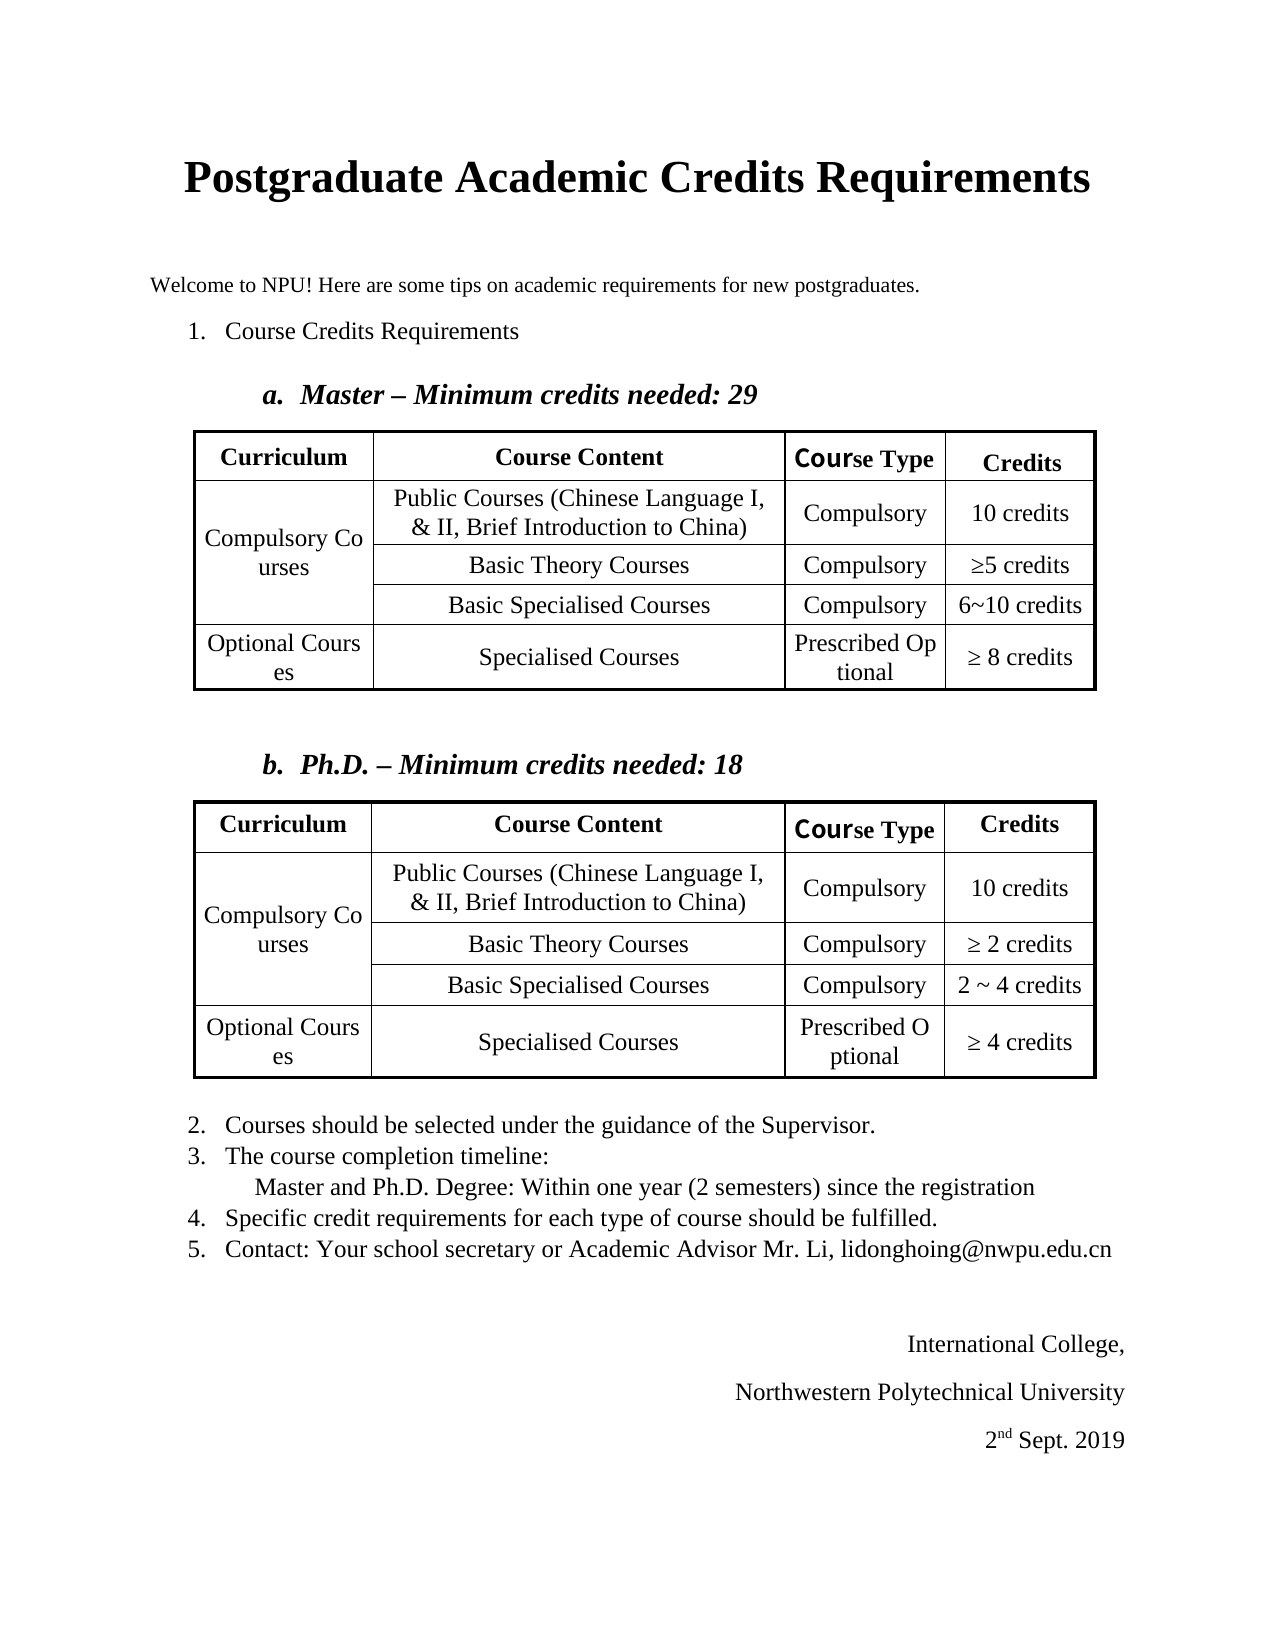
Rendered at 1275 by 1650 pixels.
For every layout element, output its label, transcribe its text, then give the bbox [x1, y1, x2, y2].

text Postgraduate Academic Credits Requirements [150, 150, 1125, 203]
table_cell Compulsory [786, 481, 945, 544]
table_cell Prescribed Optional [786, 1006, 944, 1076]
table_cell Compulsory [786, 853, 944, 922]
list Master and Ph.D. Degree: Within one year (2 semesters) since the registration [254, 1172, 1125, 1201]
list Courses should be selected under the guidance of the Supervisor. [187, 1110, 1125, 1139]
table_cell Prescribed Optional [786, 625, 945, 688]
table_cell Specialised Courses [372, 1006, 784, 1076]
table_cell Compulsory Courses [196, 481, 373, 624]
list The course completion timeline: [187, 1141, 1125, 1170]
table_cell ≥ 8 credits [946, 625, 1093, 688]
table_cell 2 ~ 4 credits [945, 965, 1093, 1005]
table_header Credits [945, 804, 1093, 852]
text Welcome to NPU! Here are some tips on academic requirements for new postgraduates. [150, 272, 1125, 297]
table_cell Basic Theory Courses [374, 545, 784, 584]
table_cell Compulsory [786, 585, 945, 624]
list Master – Minimum credits needed: 29 [262, 377, 1125, 411]
table_header Course Content [372, 804, 784, 852]
text 2nd Sept. 2019 [150, 1425, 1125, 1454]
table_header Curriculum [196, 804, 371, 852]
table_header Course Type [786, 433, 945, 479]
table_cell ≥ 2 credits [945, 923, 1093, 964]
table_cell ≥ 4 credits [945, 1006, 1093, 1076]
list Specific credit requirements for each type of course should be fulfilled. [187, 1203, 1125, 1232]
table_cell Specialised Courses [374, 625, 784, 688]
table_cell Compulsory [786, 923, 944, 964]
table_cell Compulsory Courses [196, 853, 371, 1005]
text Northwestern Polytechnical University [150, 1377, 1125, 1406]
table_cell 10 credits [945, 853, 1093, 922]
table_cell 6~10 credits [946, 585, 1093, 624]
table_cell Basic Specialised Courses [372, 965, 784, 1005]
table_header Credits [946, 433, 1093, 479]
table_cell 10 credits [946, 481, 1093, 544]
list Ph.D. – Minimum credits needed: 18 [262, 747, 1125, 781]
table_cell Optional Courses [196, 1006, 371, 1076]
table_cell Compulsory [786, 965, 944, 1005]
list Contact: Your school secretary or Academic Advisor Mr. Li, lidonghoing@nwpu.edu.cn [187, 1234, 1125, 1263]
table_header Course Type [786, 804, 944, 852]
table_cell Compulsory [786, 545, 945, 584]
list Course Credits Requirements [187, 316, 1125, 375]
table_cell Optional Courses [196, 625, 373, 688]
table_cell Basic Theory Courses [372, 923, 784, 964]
text International College, [150, 1329, 1125, 1358]
table_cell Public Courses (Chinese Language I, & II, Brief Introduction to China) [374, 481, 784, 544]
table_header Curriculum [196, 433, 373, 479]
table_header Course Content [374, 433, 784, 479]
table_cell Basic Specialised Courses [374, 585, 784, 624]
table_cell Public Courses (Chinese Language I, & II, Brief Introduction to China) [372, 853, 784, 922]
table_cell ≥5 credits [946, 545, 1093, 584]
